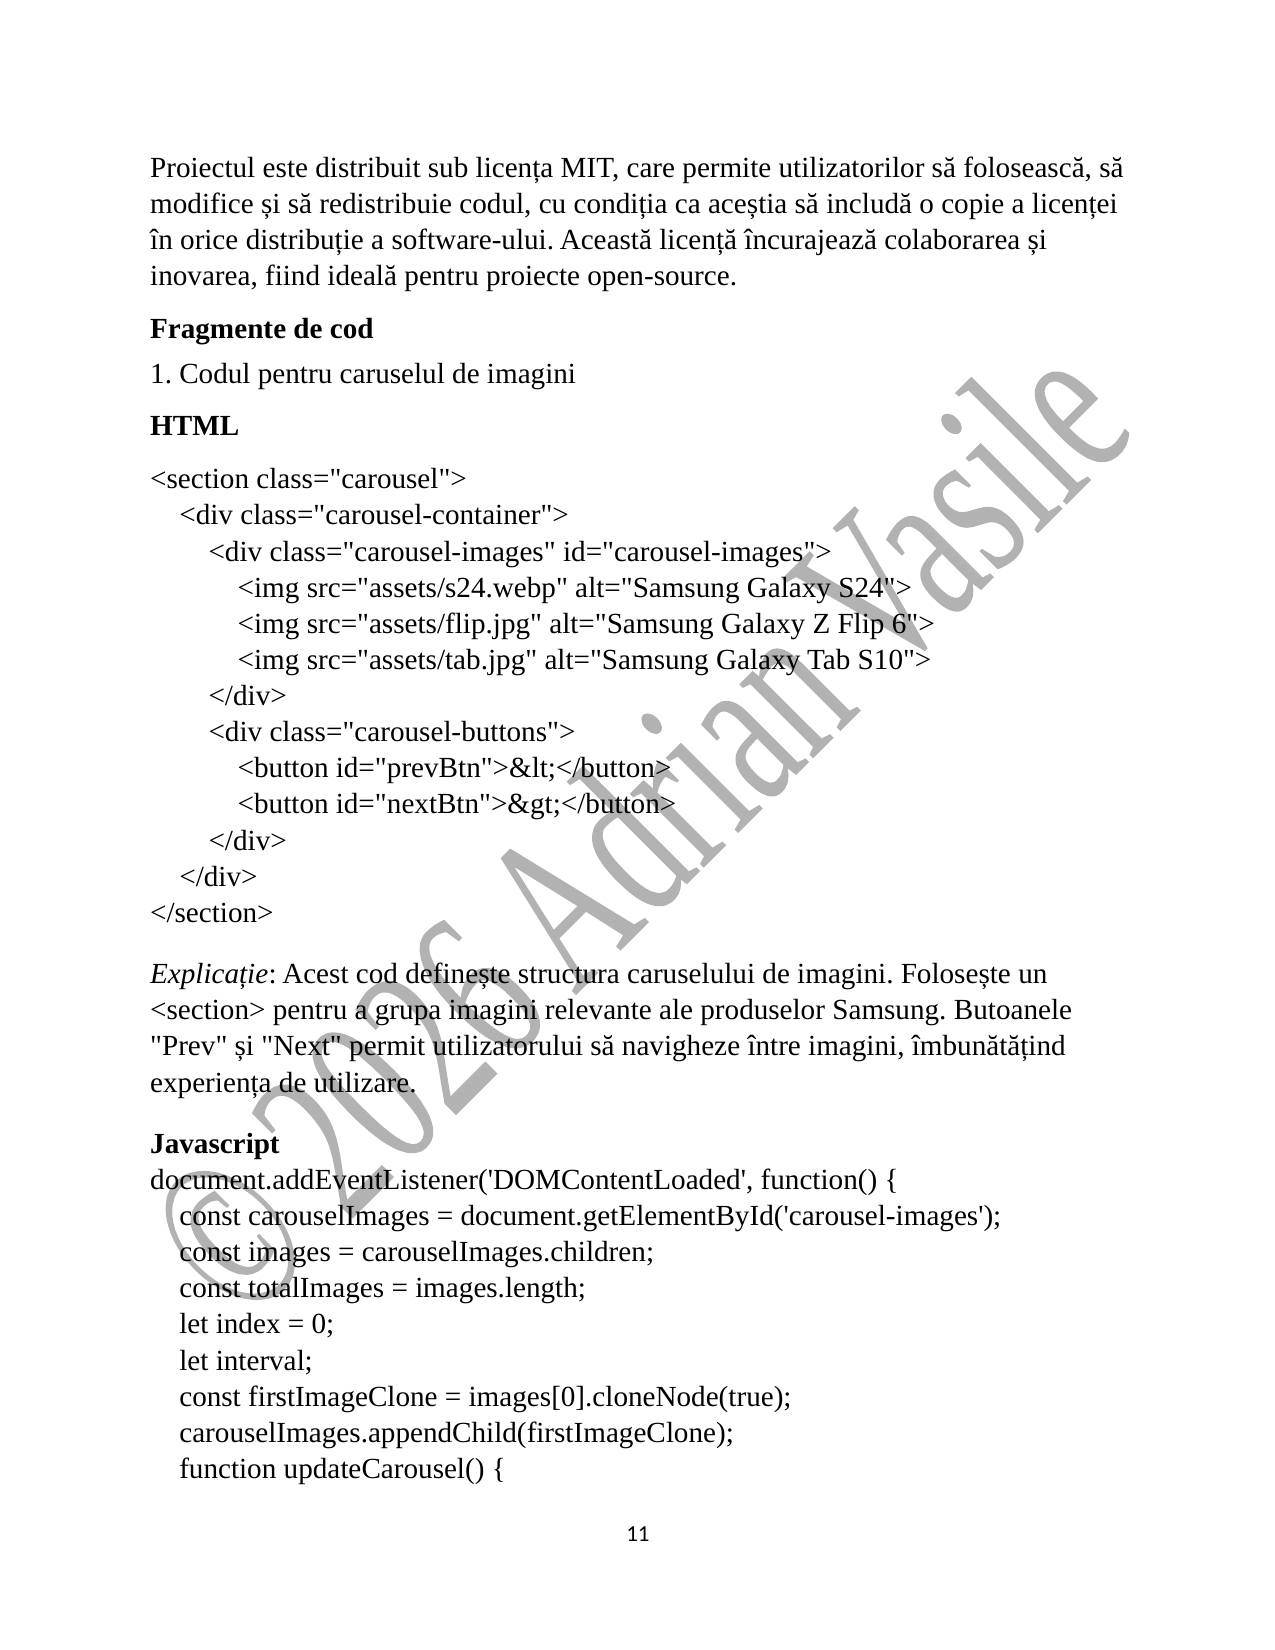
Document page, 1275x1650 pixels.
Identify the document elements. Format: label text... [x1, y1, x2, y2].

text <img src="assets/s24.webp" alt="Samsung Galaxy S24"> [150, 570, 1125, 603]
text <div class="carousel-container"> [150, 497, 1125, 531]
text function updateCarousel() { [150, 1451, 1125, 1485]
text </div> [150, 678, 1125, 712]
text const carouselImages = document.getElementById('carousel-images'); [150, 1198, 1125, 1232]
text Javascript [150, 1126, 1125, 1159]
text Proiectul este distribuit sub licența MIT, care permite utilizatorilor să folosească, să modifice și să redistribuie codul, cu condiția ca aceștia să includă o copie a licenței în orice distribuție a software-ului. Această licență încurajează colaborarea și inovarea, fiind ideală pentru proiecte open-source. [150, 150, 1125, 292]
text Explicație: Acest cod definește structura caruselului de imagini. Folosește un <section> pentru a grupa imagini relevante ale produselor Samsung. Butoanele "Prev" și "Next" permit utilizatorului să navigheze între imagini, îmbunătățind experiența de utilizare. [150, 956, 1125, 1098]
text <div class="carousel-images" id="carousel-images"> [150, 534, 1125, 567]
text const images = carouselImages.children; [150, 1234, 1125, 1268]
text <button id="prevBtn">&lt;</button> [150, 751, 1125, 784]
text let interval; [150, 1343, 1125, 1376]
text 1. Codul pentru caruselul de imagini [150, 356, 1125, 389]
text <button id="nextBtn">&gt;</button> [150, 787, 1125, 820]
text let index = 0; [150, 1307, 1125, 1340]
text <img src="assets/tab.jpg" alt="Samsung Galaxy Tab S10"> [150, 642, 1125, 676]
text HTML [150, 408, 1125, 442]
text <img src="assets/flip.jpg" alt="Samsung Galaxy Z Flip 6"> [150, 606, 1125, 639]
subtitle Fragmente de cod [150, 311, 1125, 345]
text </div> [150, 859, 1125, 892]
text carouselImages.appendChild(firstImageClone); [150, 1415, 1125, 1448]
text <div class="carousel-buttons"> [150, 714, 1125, 748]
text </div> [150, 823, 1125, 856]
text </section> [150, 895, 1125, 929]
text <section class="carousel"> [150, 461, 1125, 495]
text const totalImages = images.length; [150, 1270, 1125, 1304]
text document.addEventListener('DOMContentLoaded', function() { [150, 1162, 1125, 1196]
text const firstImageClone = images[0].cloneNode(true); [150, 1379, 1125, 1412]
